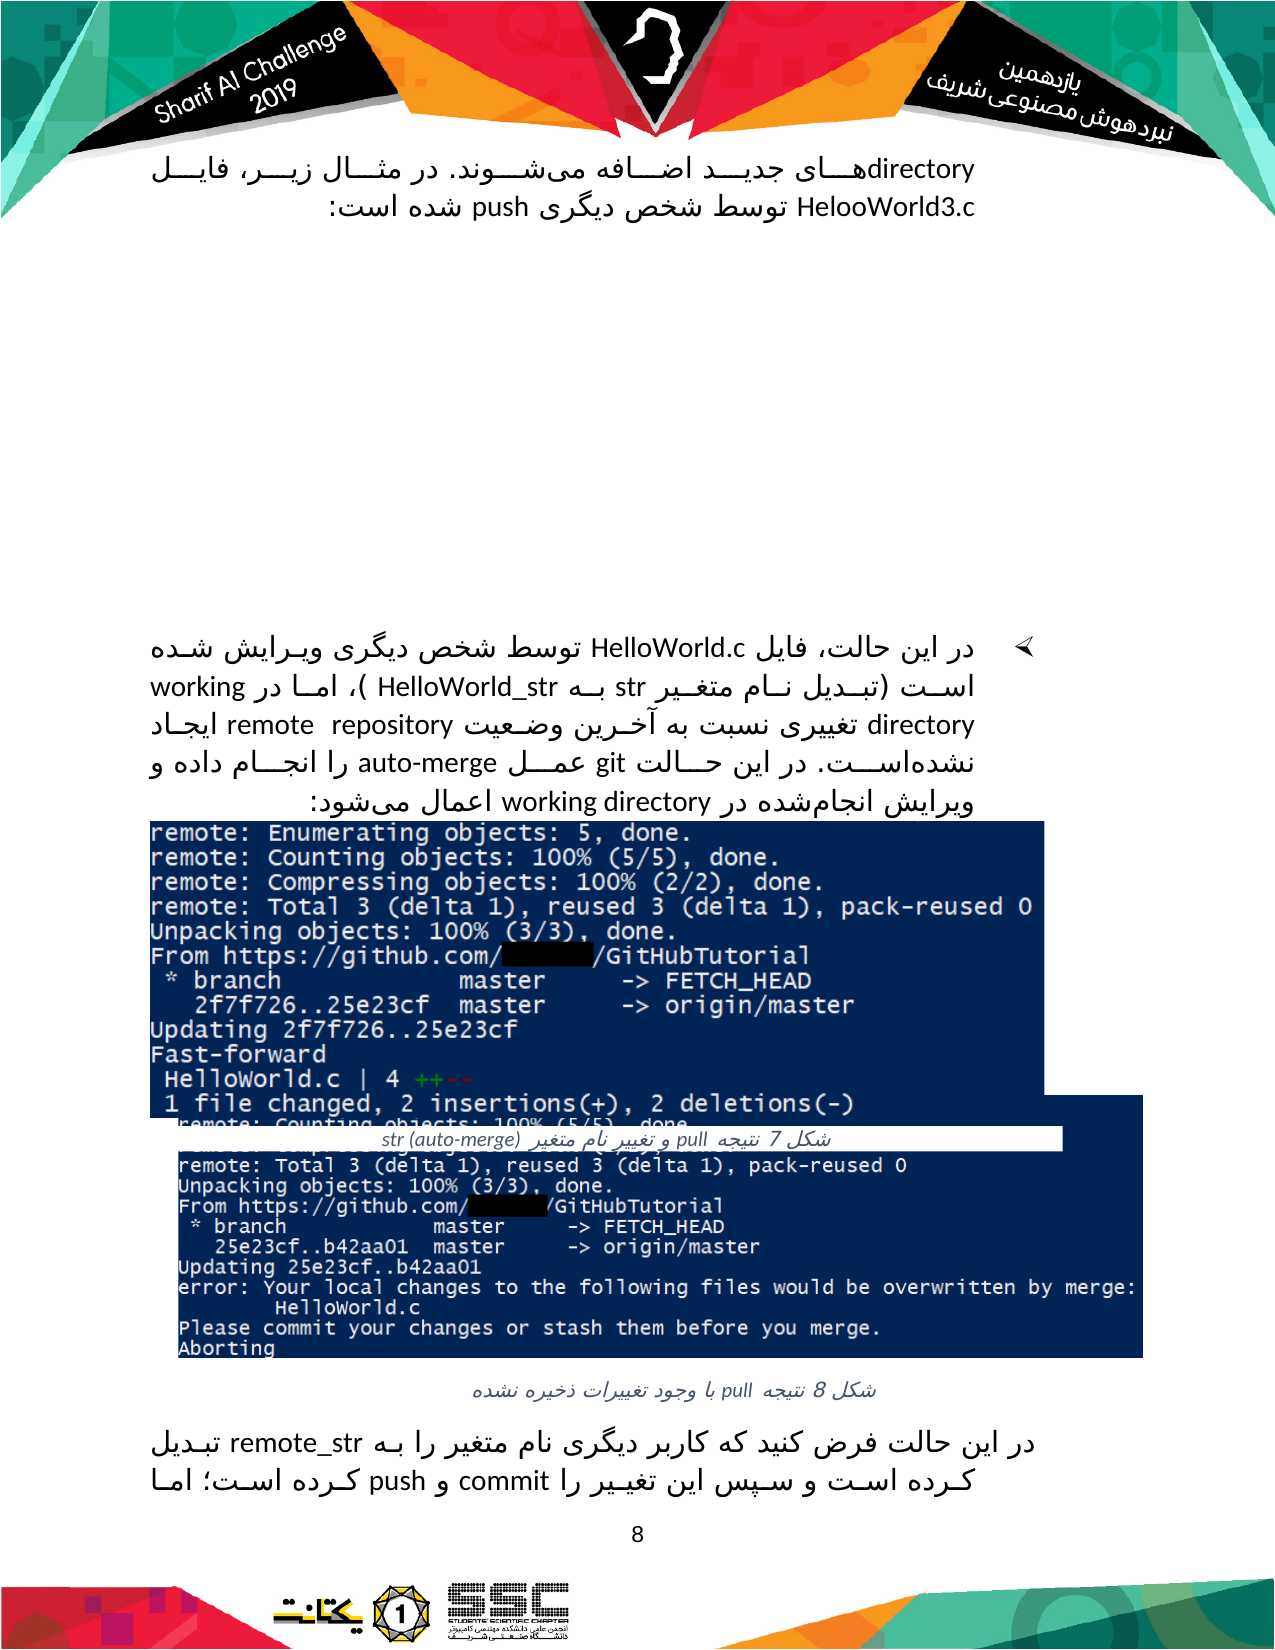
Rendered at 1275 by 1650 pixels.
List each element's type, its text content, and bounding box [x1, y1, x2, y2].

picture [1, 1, 1275, 219]
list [150, 1152, 1012, 1498]
picture [150, 821, 1143, 1358]
picture [1, 1552, 1274, 1649]
list در این حالت، فایل HelloWorld.c توسط شخص دیگری ویرایش شده است (تبدیل نام متغیر str به HelloWorld_str )، اما در working directory تغییری نسبت به آخرین وضعیت remote repository ایجاد نشده‌است. در این حالت git عمل auto-merge را انجام داده و ویرایش انجام‌شده در working directory اعمال می‌شود: [150, 629, 1012, 818]
